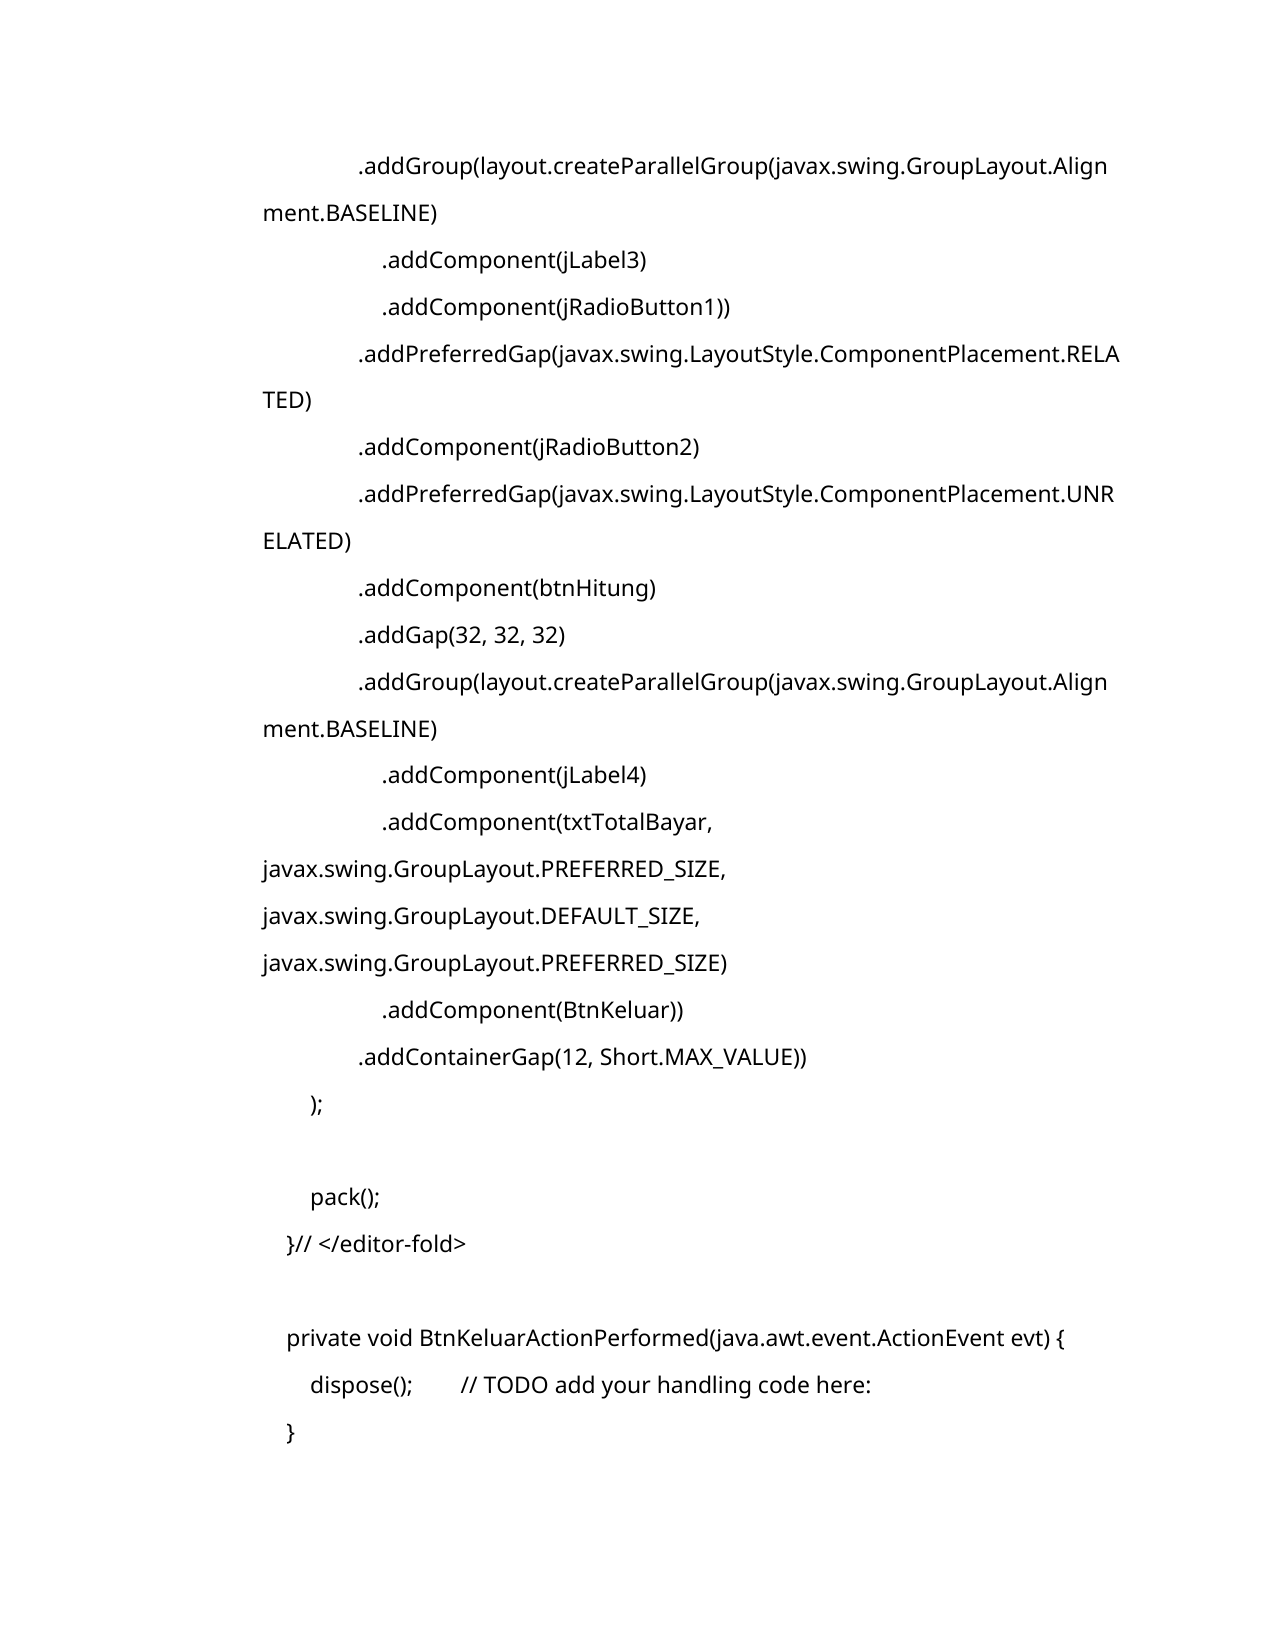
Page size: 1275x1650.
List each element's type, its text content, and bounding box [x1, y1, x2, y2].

list .addComponent(jRadioButton2) [262, 431, 1125, 462]
list .addGroup(layout.createParallelGroup(javax.swing.GroupLayout.Alignment.BASELINE) [262, 150, 1125, 228]
list .addPreferredGap(javax.swing.LayoutStyle.ComponentPlacement.UNRELATED) [262, 478, 1125, 556]
list .addComponent(jLabel3) [262, 244, 1125, 275]
list ); [262, 1087, 1125, 1119]
list .addComponent(jRadioButton1)) [262, 291, 1125, 322]
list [262, 337, 1125, 416]
list .addGap(32, 32, 32) [262, 619, 1125, 650]
list .addComponent(txtTotalBayar, javax.swing.GroupLayout.PREFERRED_SIZE, javax.swing.GroupLayout.DEFAULT_SIZE, javax.swing.GroupLayout.PREFERRED_SIZE) [262, 806, 1125, 978]
list }// </editor-fold> [262, 1228, 1125, 1259]
list private void BtnKeluarActionPerformed(java.awt.event.ActionEvent evt) { [262, 1322, 1125, 1353]
list } [262, 1416, 1125, 1447]
list .addGroup(layout.createParallelGroup(javax.swing.GroupLayout.Alignment.BASELINE) [262, 666, 1125, 744]
list .addComponent(jLabel4) [262, 759, 1125, 791]
list dispose(); // TODO add your handling code here: [262, 1369, 1125, 1400]
list .addComponent(btnHitung) [262, 572, 1125, 603]
list pack(); [262, 1181, 1125, 1212]
list .addComponent(BtnKeluar)) [262, 994, 1125, 1025]
list .addContainerGap(12, Short.MAX_VALUE)) [262, 1041, 1125, 1072]
